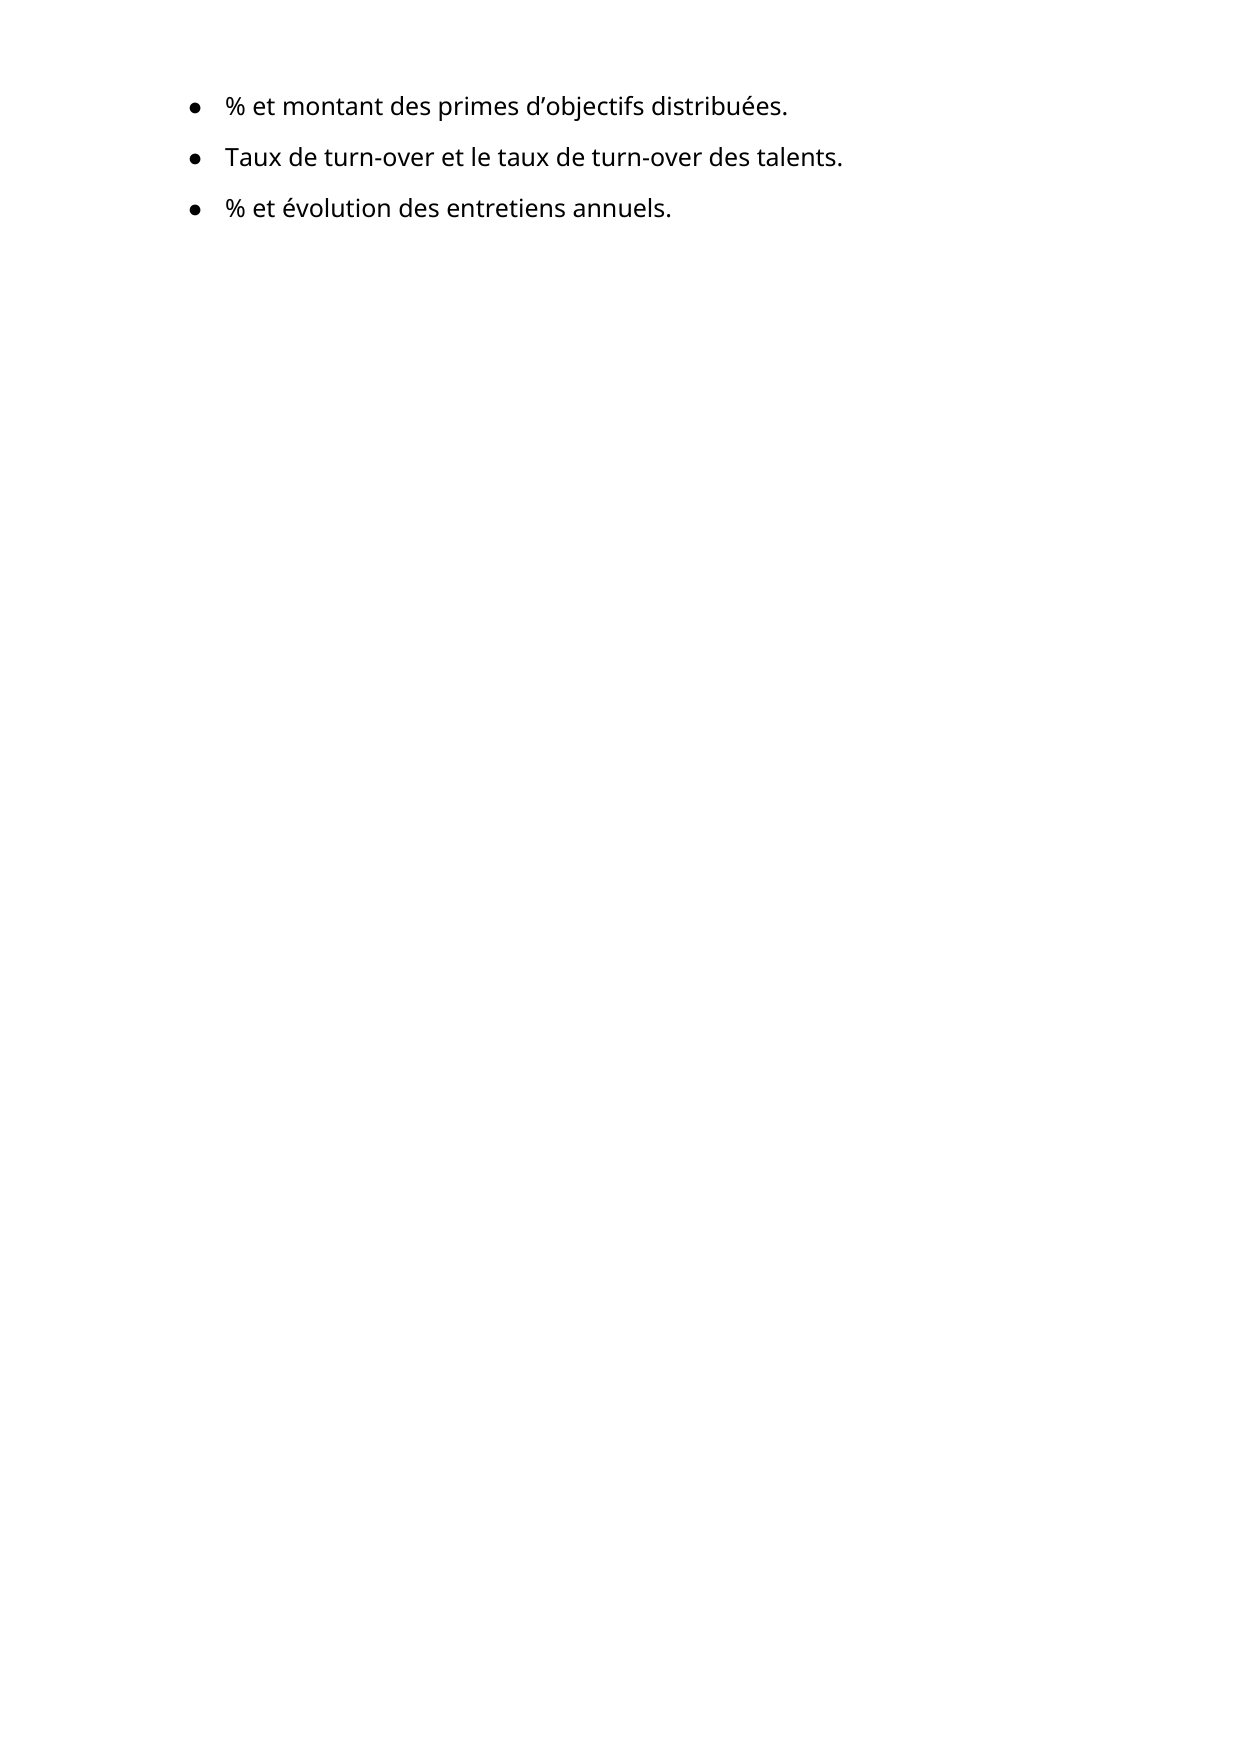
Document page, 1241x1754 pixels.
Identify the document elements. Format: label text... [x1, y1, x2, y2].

list % et évolution des entretiens annuels. [187, 191, 1090, 225]
list Taux de turn-over et le taux de turn-over des talents. [187, 139, 1090, 174]
list % et montant des primes d’objectifs distribuées. [187, 88, 1090, 123]
